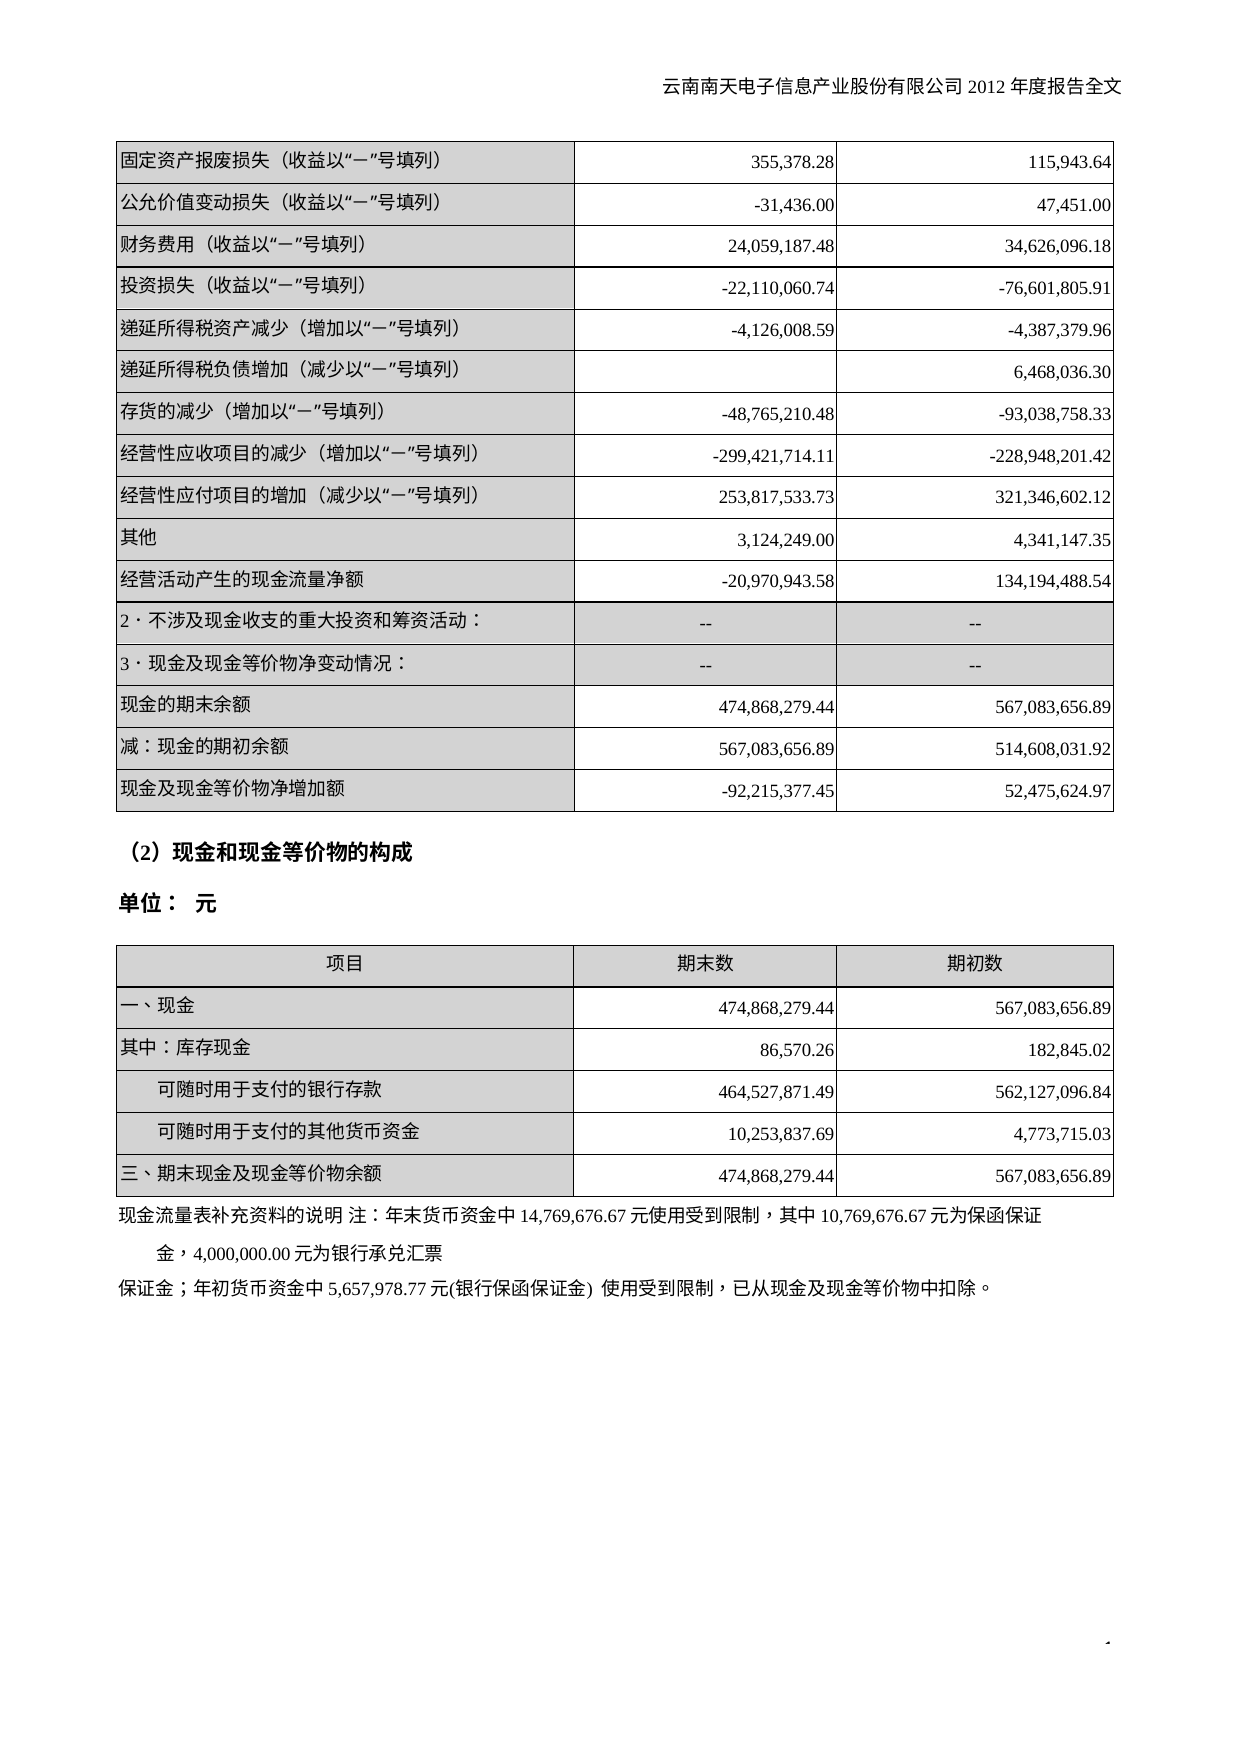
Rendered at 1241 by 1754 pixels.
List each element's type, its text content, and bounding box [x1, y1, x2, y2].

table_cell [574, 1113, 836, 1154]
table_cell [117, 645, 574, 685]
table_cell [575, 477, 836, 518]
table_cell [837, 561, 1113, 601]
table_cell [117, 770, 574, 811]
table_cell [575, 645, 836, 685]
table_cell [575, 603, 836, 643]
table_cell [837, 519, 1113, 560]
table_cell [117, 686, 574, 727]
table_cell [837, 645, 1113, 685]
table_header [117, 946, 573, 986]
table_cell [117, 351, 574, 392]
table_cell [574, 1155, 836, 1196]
text （2）现金和现金等价物的构成 [118, 833, 1124, 867]
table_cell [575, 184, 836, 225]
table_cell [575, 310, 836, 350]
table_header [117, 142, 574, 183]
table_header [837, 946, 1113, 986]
text 单位： 元 [118, 888, 1124, 917]
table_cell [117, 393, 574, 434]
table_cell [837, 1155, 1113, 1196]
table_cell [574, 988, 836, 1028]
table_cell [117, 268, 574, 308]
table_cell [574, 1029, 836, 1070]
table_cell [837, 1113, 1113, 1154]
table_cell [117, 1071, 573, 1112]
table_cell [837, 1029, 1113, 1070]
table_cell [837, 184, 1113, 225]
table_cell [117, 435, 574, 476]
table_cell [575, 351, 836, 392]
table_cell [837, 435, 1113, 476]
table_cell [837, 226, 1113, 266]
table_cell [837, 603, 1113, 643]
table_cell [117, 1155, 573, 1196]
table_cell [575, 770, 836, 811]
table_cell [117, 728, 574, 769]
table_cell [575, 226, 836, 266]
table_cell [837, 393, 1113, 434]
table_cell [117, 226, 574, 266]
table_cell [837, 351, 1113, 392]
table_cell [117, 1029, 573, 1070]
text 保证金；年初货币资金中5,657,978.77元(银行保函保证金) 使用受到限制，已从现金及现金等价物中扣除。 [118, 1278, 1124, 1300]
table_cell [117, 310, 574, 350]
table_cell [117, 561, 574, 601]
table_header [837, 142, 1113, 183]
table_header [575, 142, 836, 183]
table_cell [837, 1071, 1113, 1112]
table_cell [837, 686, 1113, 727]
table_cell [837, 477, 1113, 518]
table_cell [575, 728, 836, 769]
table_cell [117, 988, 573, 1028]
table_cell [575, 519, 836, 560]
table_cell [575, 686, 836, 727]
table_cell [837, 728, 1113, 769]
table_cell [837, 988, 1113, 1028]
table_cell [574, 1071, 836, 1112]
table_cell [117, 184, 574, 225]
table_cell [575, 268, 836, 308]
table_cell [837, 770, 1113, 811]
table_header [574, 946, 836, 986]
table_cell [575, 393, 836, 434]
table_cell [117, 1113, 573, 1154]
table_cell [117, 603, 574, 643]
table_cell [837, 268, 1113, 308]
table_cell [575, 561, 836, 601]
text 现金流量表补充资料的说明 注：年末货币资金中14,769,676.67元使用受到限制，其中10,769,676.67元为保函保证金，4,000,000.00元为银行承兑汇票 [118, 1202, 1124, 1265]
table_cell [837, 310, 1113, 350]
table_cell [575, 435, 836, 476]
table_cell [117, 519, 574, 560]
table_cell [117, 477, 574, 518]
